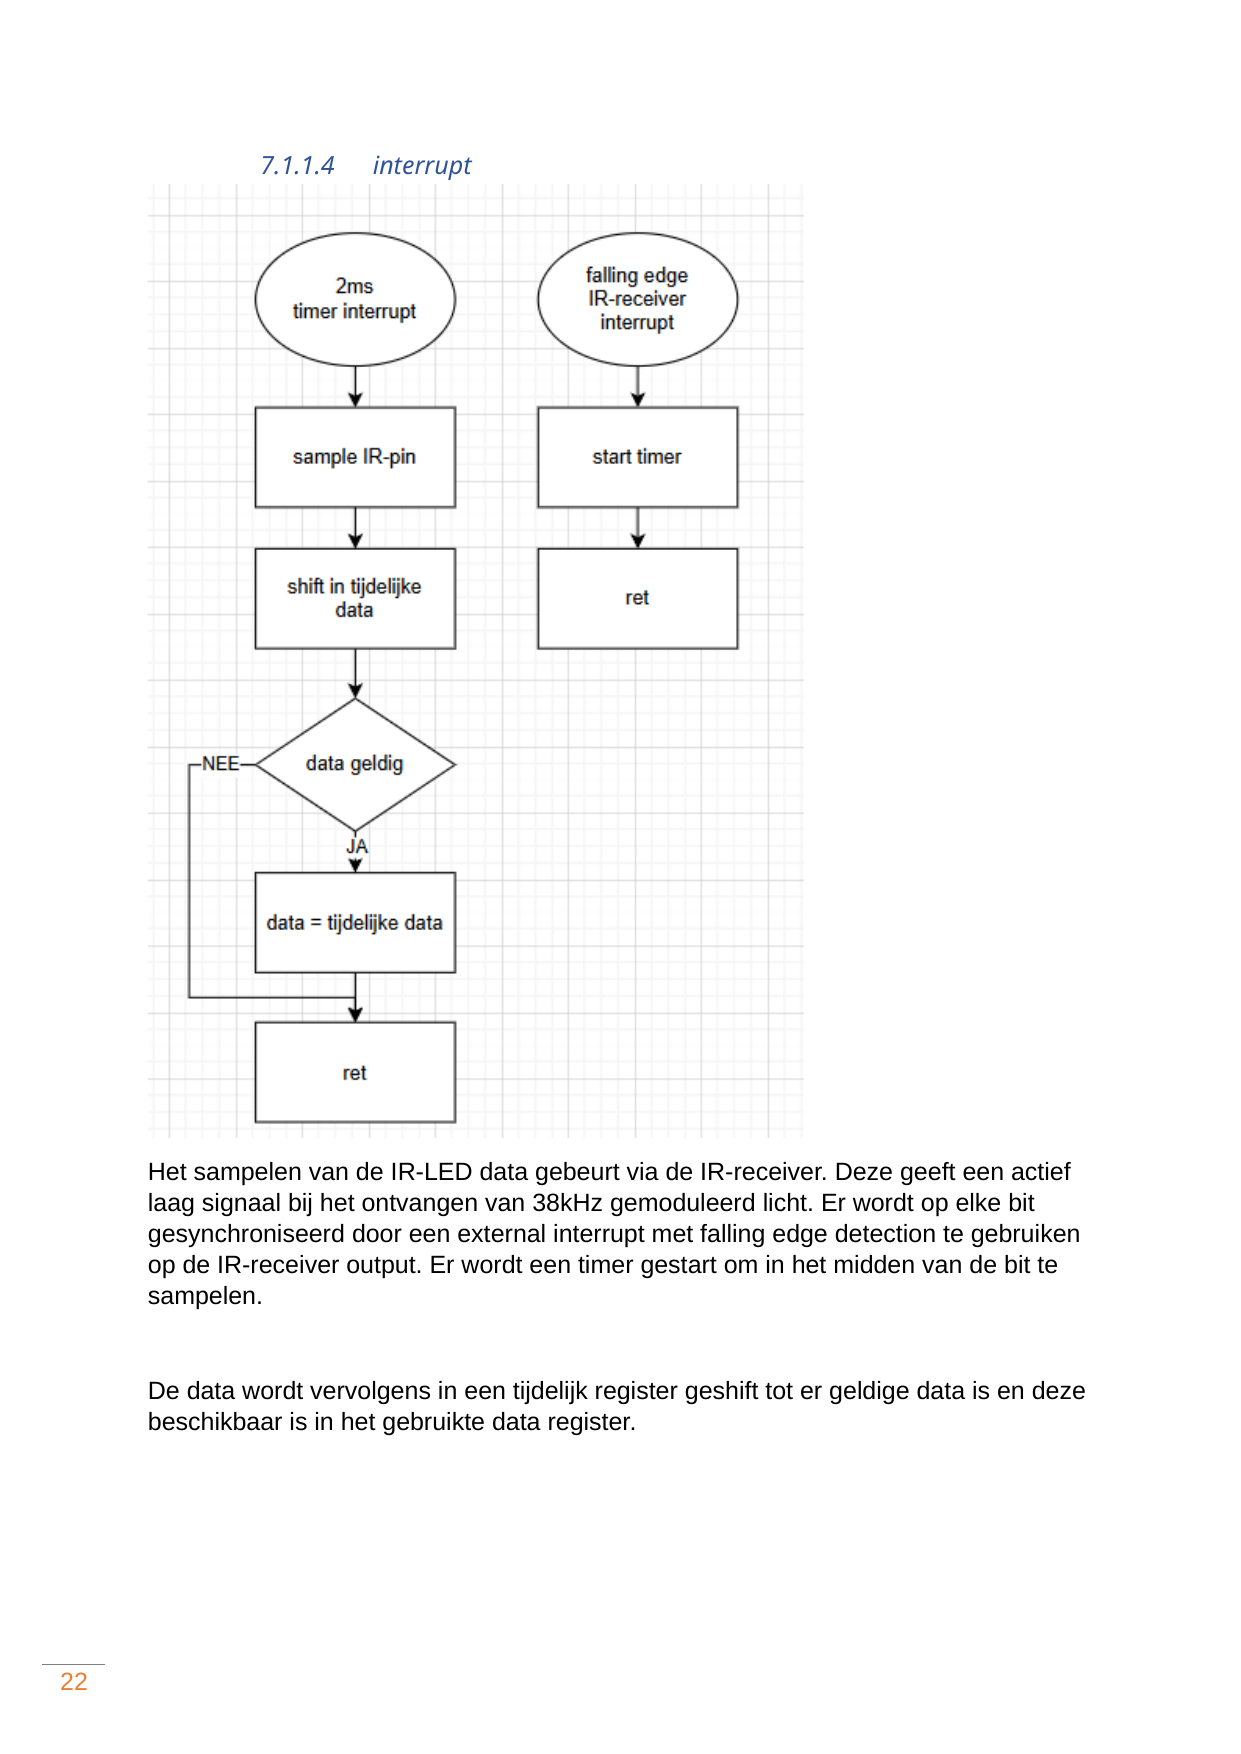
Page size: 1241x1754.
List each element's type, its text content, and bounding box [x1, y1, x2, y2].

picture [147, 184, 804, 1138]
subtitle interrupt [260, 148, 1093, 182]
text Het sampelen van de IR-LED data gebeurt via de IR-receiver. Deze geeft een actief laag signaal bij het ontvangen van 38kHz gemoduleerd licht. Er wordt op elke bit gesynchroniseerd door een external interrupt met falling edge detection te gebruiken op de IR-receiver output. Er wordt een timer gestart om in het midden van de bit te sampelen. [148, 1157, 1093, 1309]
text De data wordt vervolgens in een tijdelijk register geshift tot er geldige data is en deze beschikbaar is in het gebruikte data register. [148, 1376, 1093, 1436]
